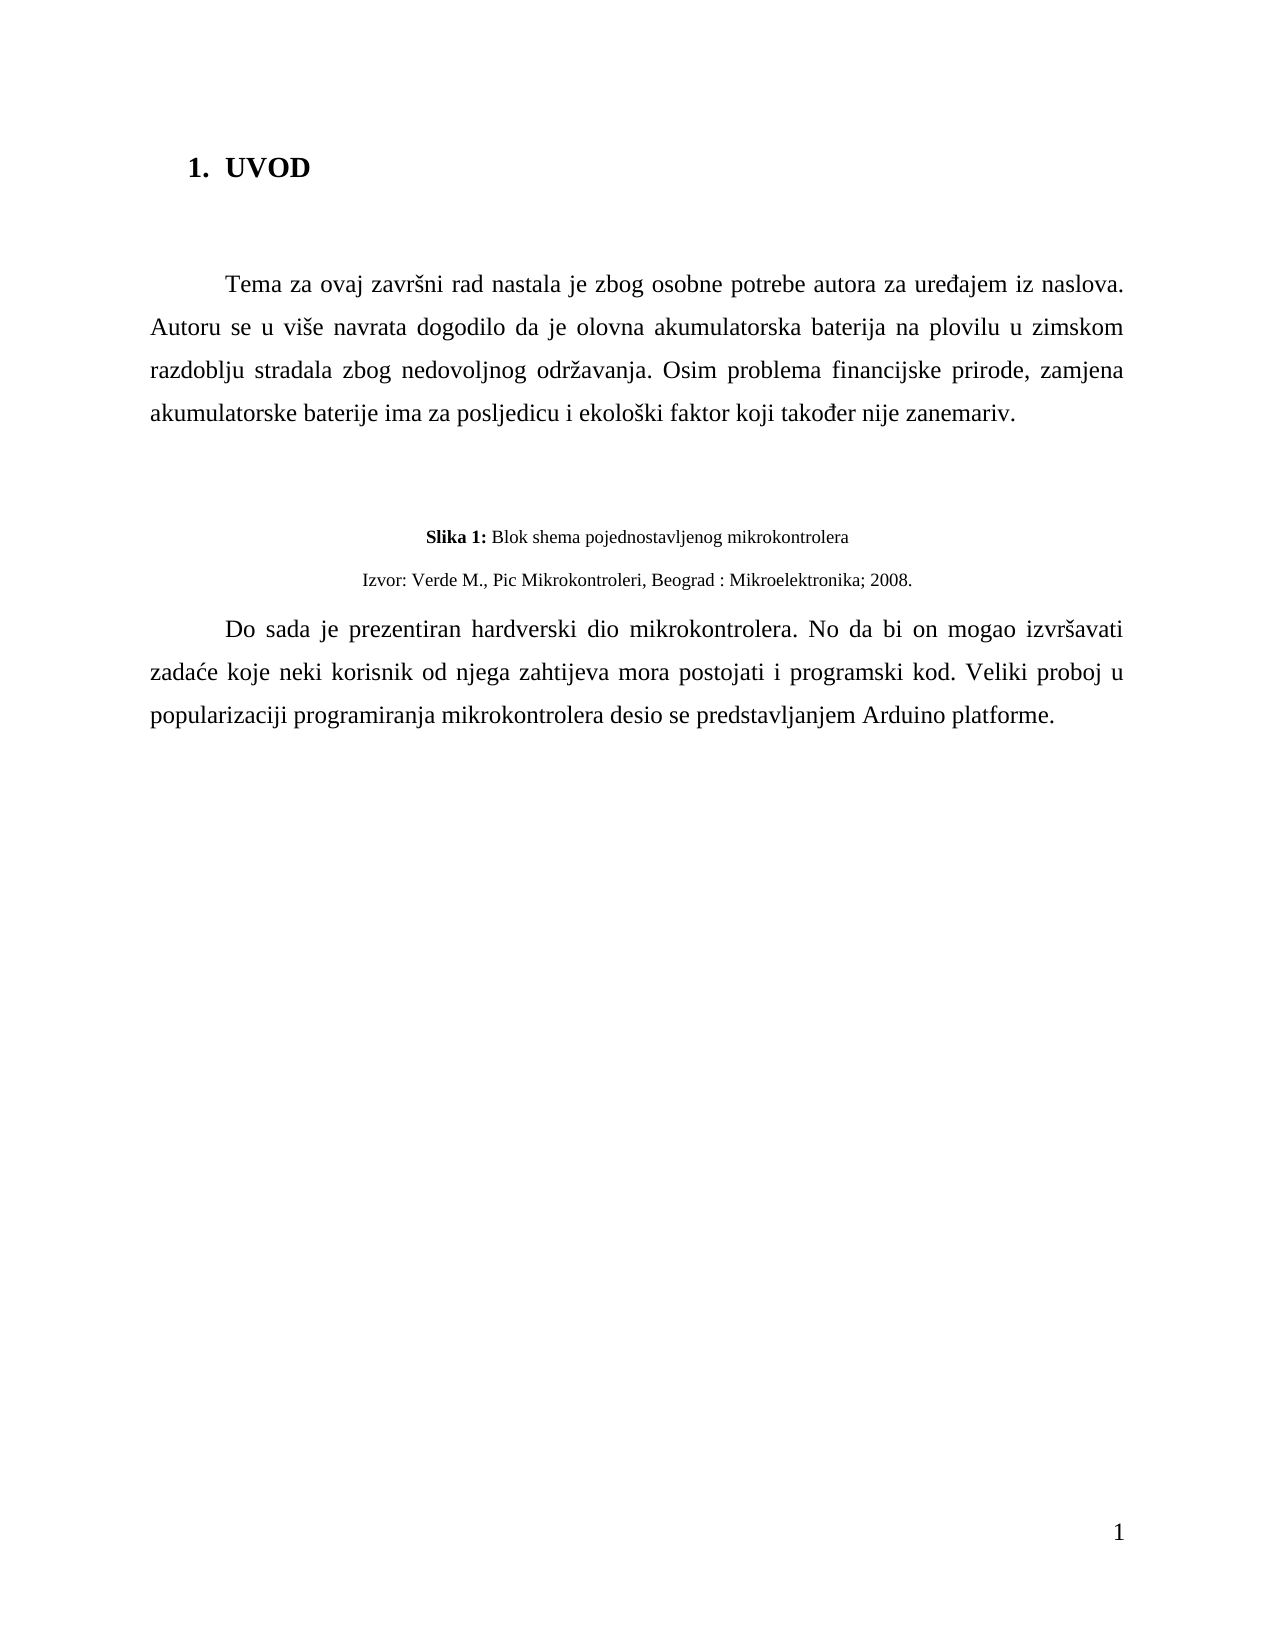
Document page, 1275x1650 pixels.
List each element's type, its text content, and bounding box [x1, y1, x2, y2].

text Do sada je prezentiran hardverski dio mikrokontrolera. No da bi on mogao izvršavati zadaće koje neki korisnik od njega zahtijeva mora postojati i programski kod. Veliki proboj u popularizaciji programiranja mikrokontrolera desio se predstavljanjem Arduino platforme. [150, 614, 1125, 729]
text Izvor: Verde M., Pic Mikrokontroleri, Beograd : Mikroelektronika; 2008. [150, 568, 1125, 590]
subtitle UVOD [187, 150, 1125, 183]
text Tema za ovaj završni rad nastala je zbog osobne potrebe autora za uređajem iz naslova. Autoru se u više navrata dogodilo da je olovna akumulatorska baterija na plovilu u zimskom razdoblju stradala zbog nedovoljnog održavanja. Osim problema financijske prirode, zamjena akumulatorske baterije ima za posljedicu i ekološki faktor koji također nije zanemariv. [150, 269, 1125, 427]
